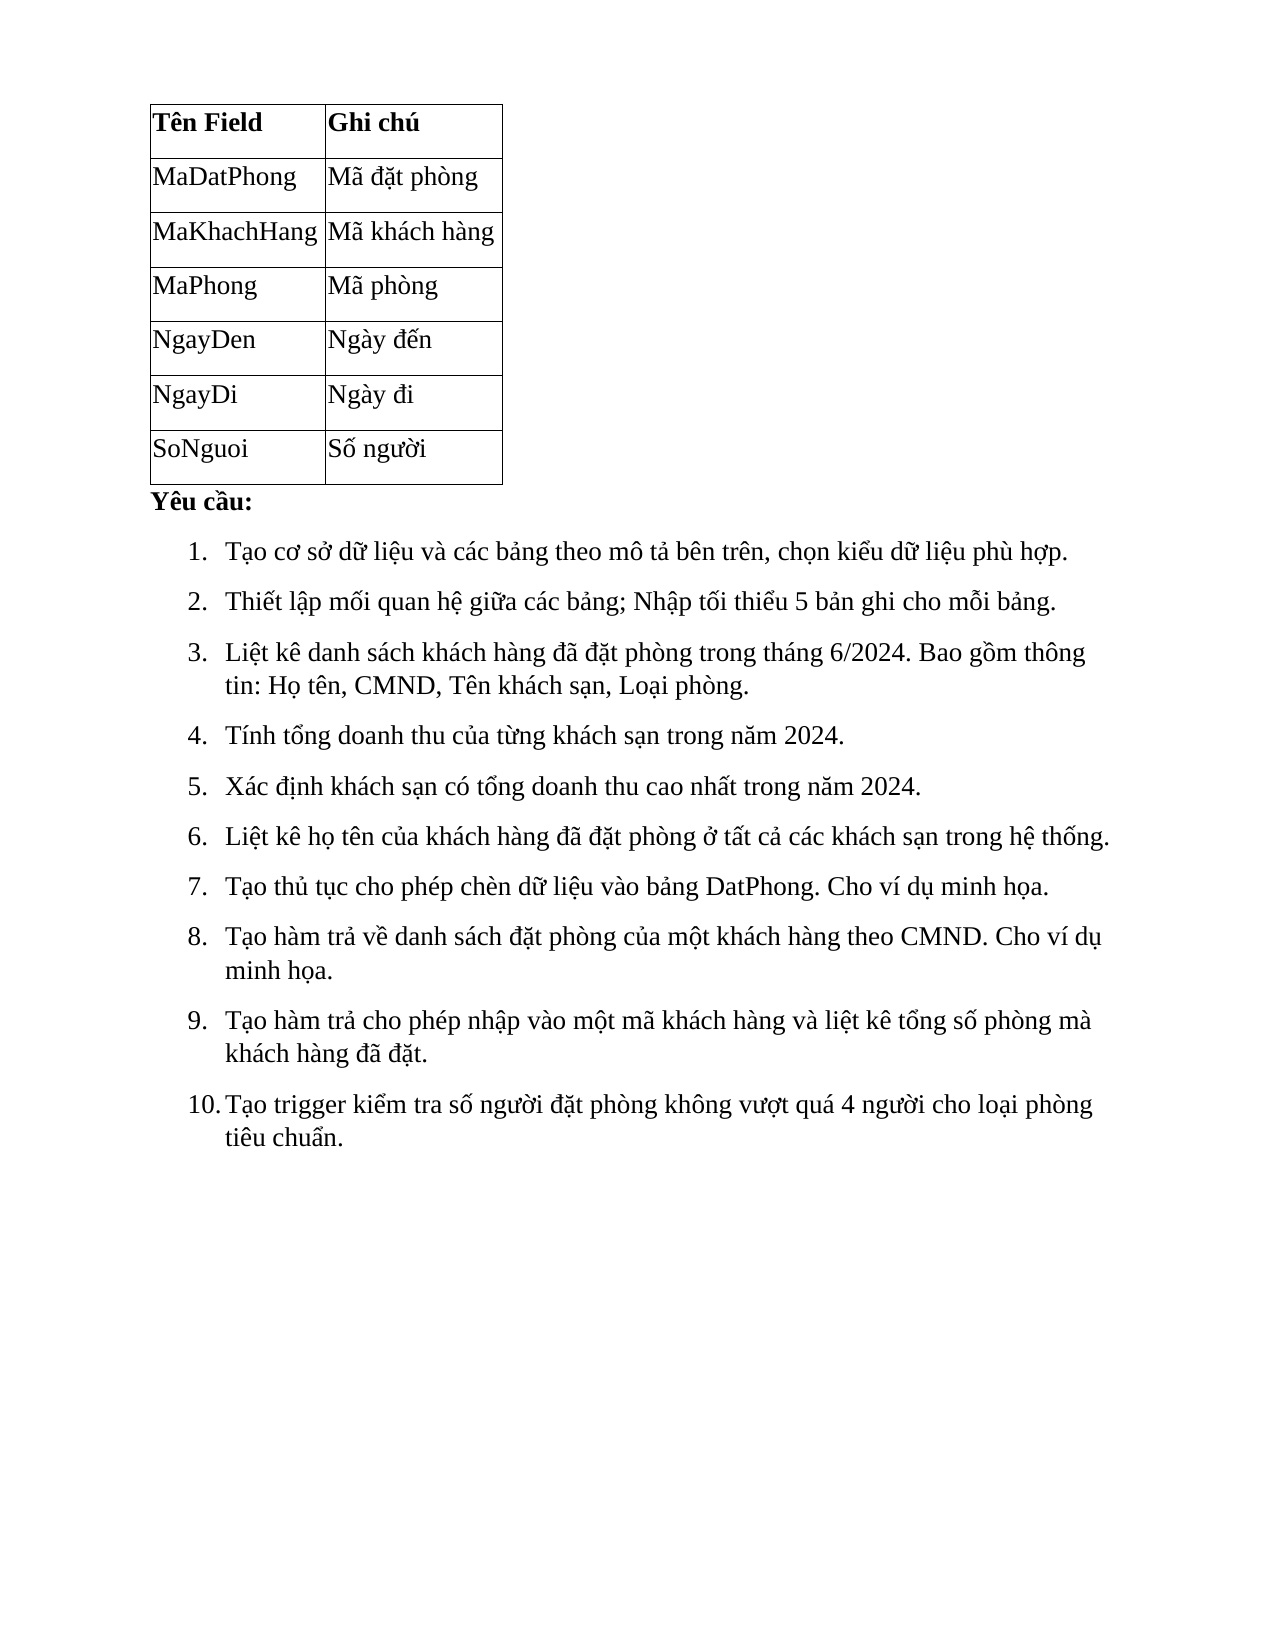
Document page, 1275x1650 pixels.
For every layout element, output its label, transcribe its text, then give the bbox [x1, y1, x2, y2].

list Tạo thủ tục cho phép chèn dữ liệu vào bảng DatPhong. Cho ví dụ minh họa. [187, 870, 1125, 901]
table_header Tên Field [151, 105, 325, 158]
table_cell Ngày đến [326, 322, 502, 375]
table_cell Mã đặt phòng [326, 159, 502, 212]
table_header Ghi chú [326, 105, 502, 158]
table_cell SoNguoi [151, 431, 325, 484]
list Tạo hàm trả cho phép nhập vào một mã khách hàng và liệt kê tổng số phòng mà khách hàng đã đặt. [187, 1004, 1125, 1069]
table_cell Mã phòng [326, 268, 502, 321]
table_cell Mã khách hàng [326, 213, 502, 267]
table_cell MaDatPhong [151, 159, 325, 212]
table_cell Ngày đi [326, 376, 502, 430]
list Tạo cơ sở dữ liệu và các bảng theo mô tả bên trên, chọn kiểu dữ liệu phù hợp. [187, 535, 1125, 566]
list Tạo trigger kiểm tra số người đặt phòng không vượt quá 4 người cho loại phòng tiêu chuẩn. [187, 1088, 1125, 1152]
text Yêu cầu: [150, 485, 1125, 516]
list Liệt kê họ tên của khách hàng đã đặt phòng ở tất cả các khách sạn trong hệ thống. [187, 820, 1125, 851]
list Tạo hàm trả về danh sách đặt phòng của một khách hàng theo CMND. Cho ví dụ minh họa. [187, 920, 1125, 985]
list Liệt kê danh sách khách hàng đã đặt phòng trong tháng 6/2024. Bao gồm thông tin: Họ tên, CMND, Tên khách sạn, Loại phòng. [187, 636, 1125, 700]
table_cell MaPhong [151, 268, 325, 321]
table_cell MaKhachHang [151, 213, 325, 267]
table_cell NgayDi [151, 376, 325, 430]
list Thiết lập mối quan hệ giữa các bảng; Nhập tối thiểu 5 bản ghi cho mỗi bảng. [187, 586, 1125, 617]
list Tính tổng doanh thu của từng khách sạn trong năm 2024. [187, 719, 1125, 751]
list Xác định khách sạn có tổng doanh thu cao nhất trong năm 2024. [187, 770, 1125, 801]
table_cell NgayDen [151, 322, 325, 375]
table_cell Số người [326, 431, 502, 484]
